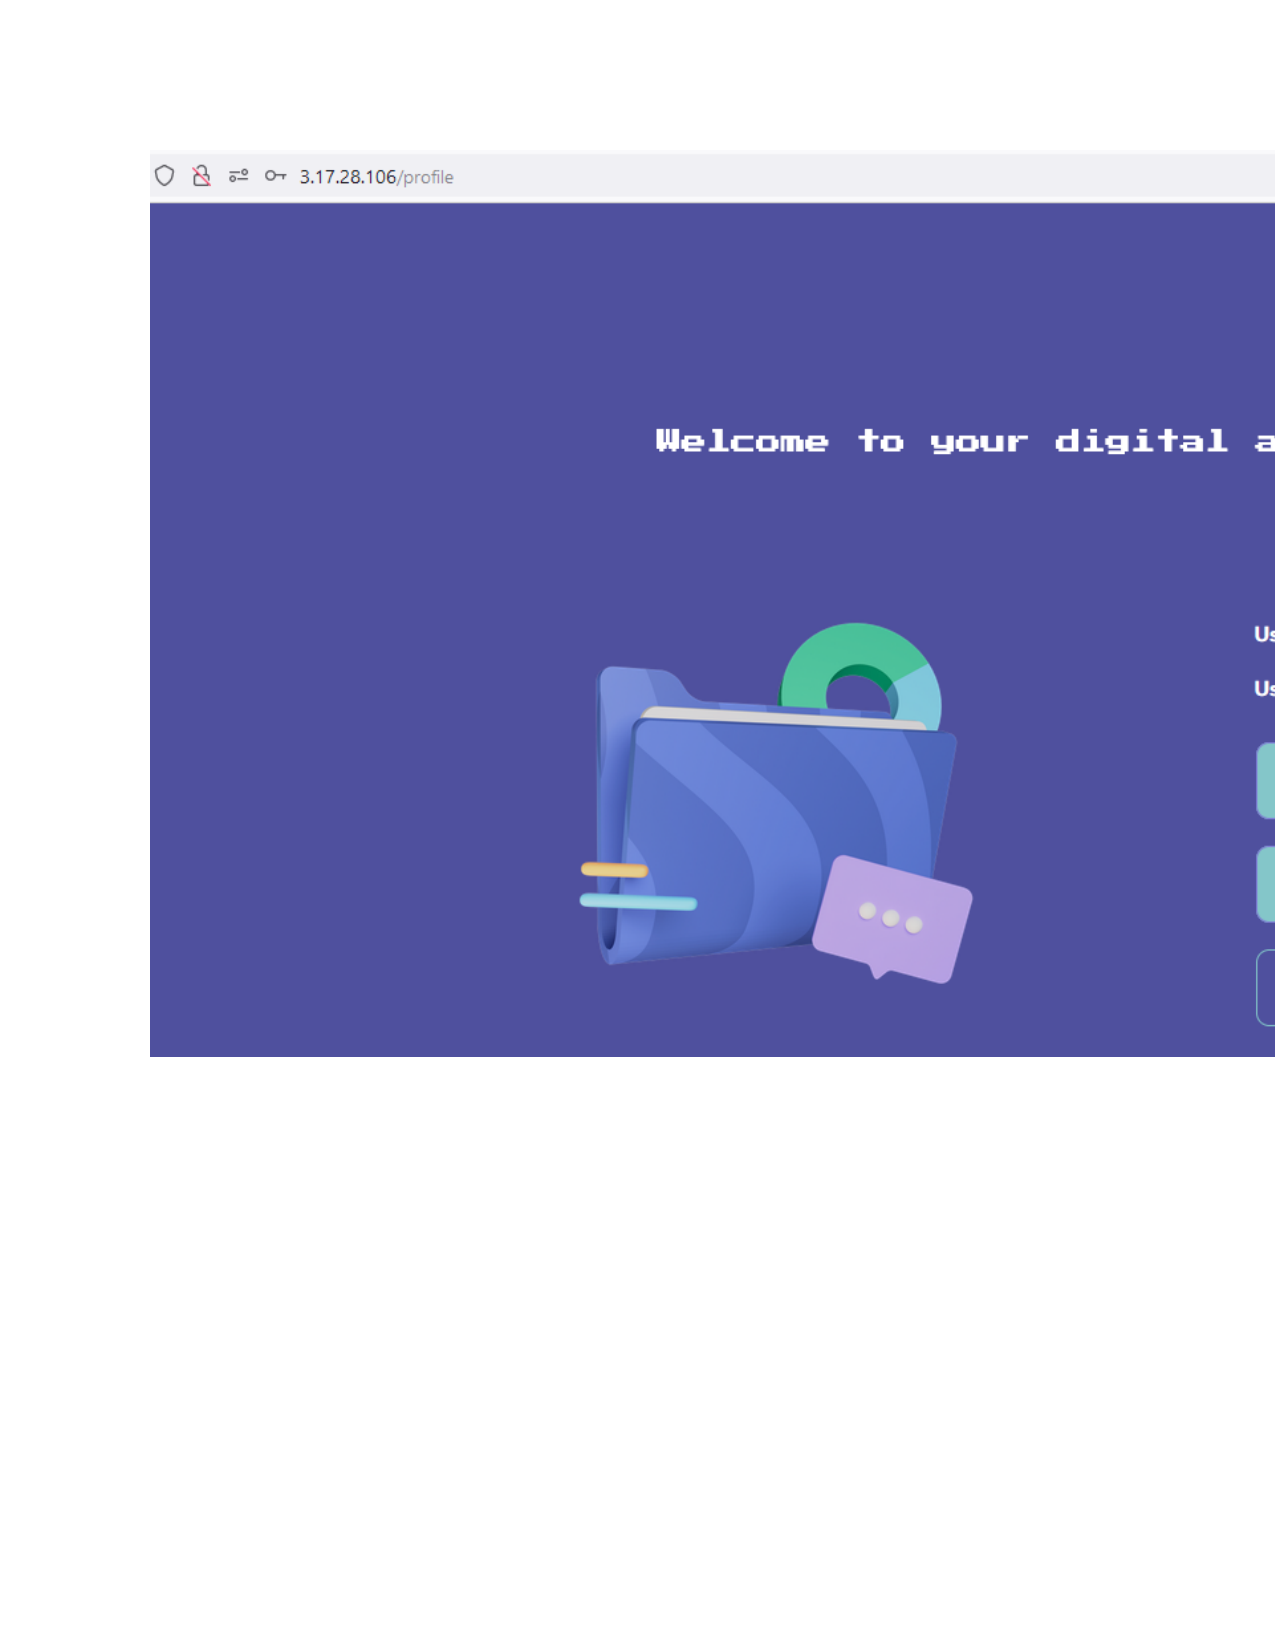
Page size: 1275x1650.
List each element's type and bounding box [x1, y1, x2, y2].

picture [150, 150, 1275, 1057]
